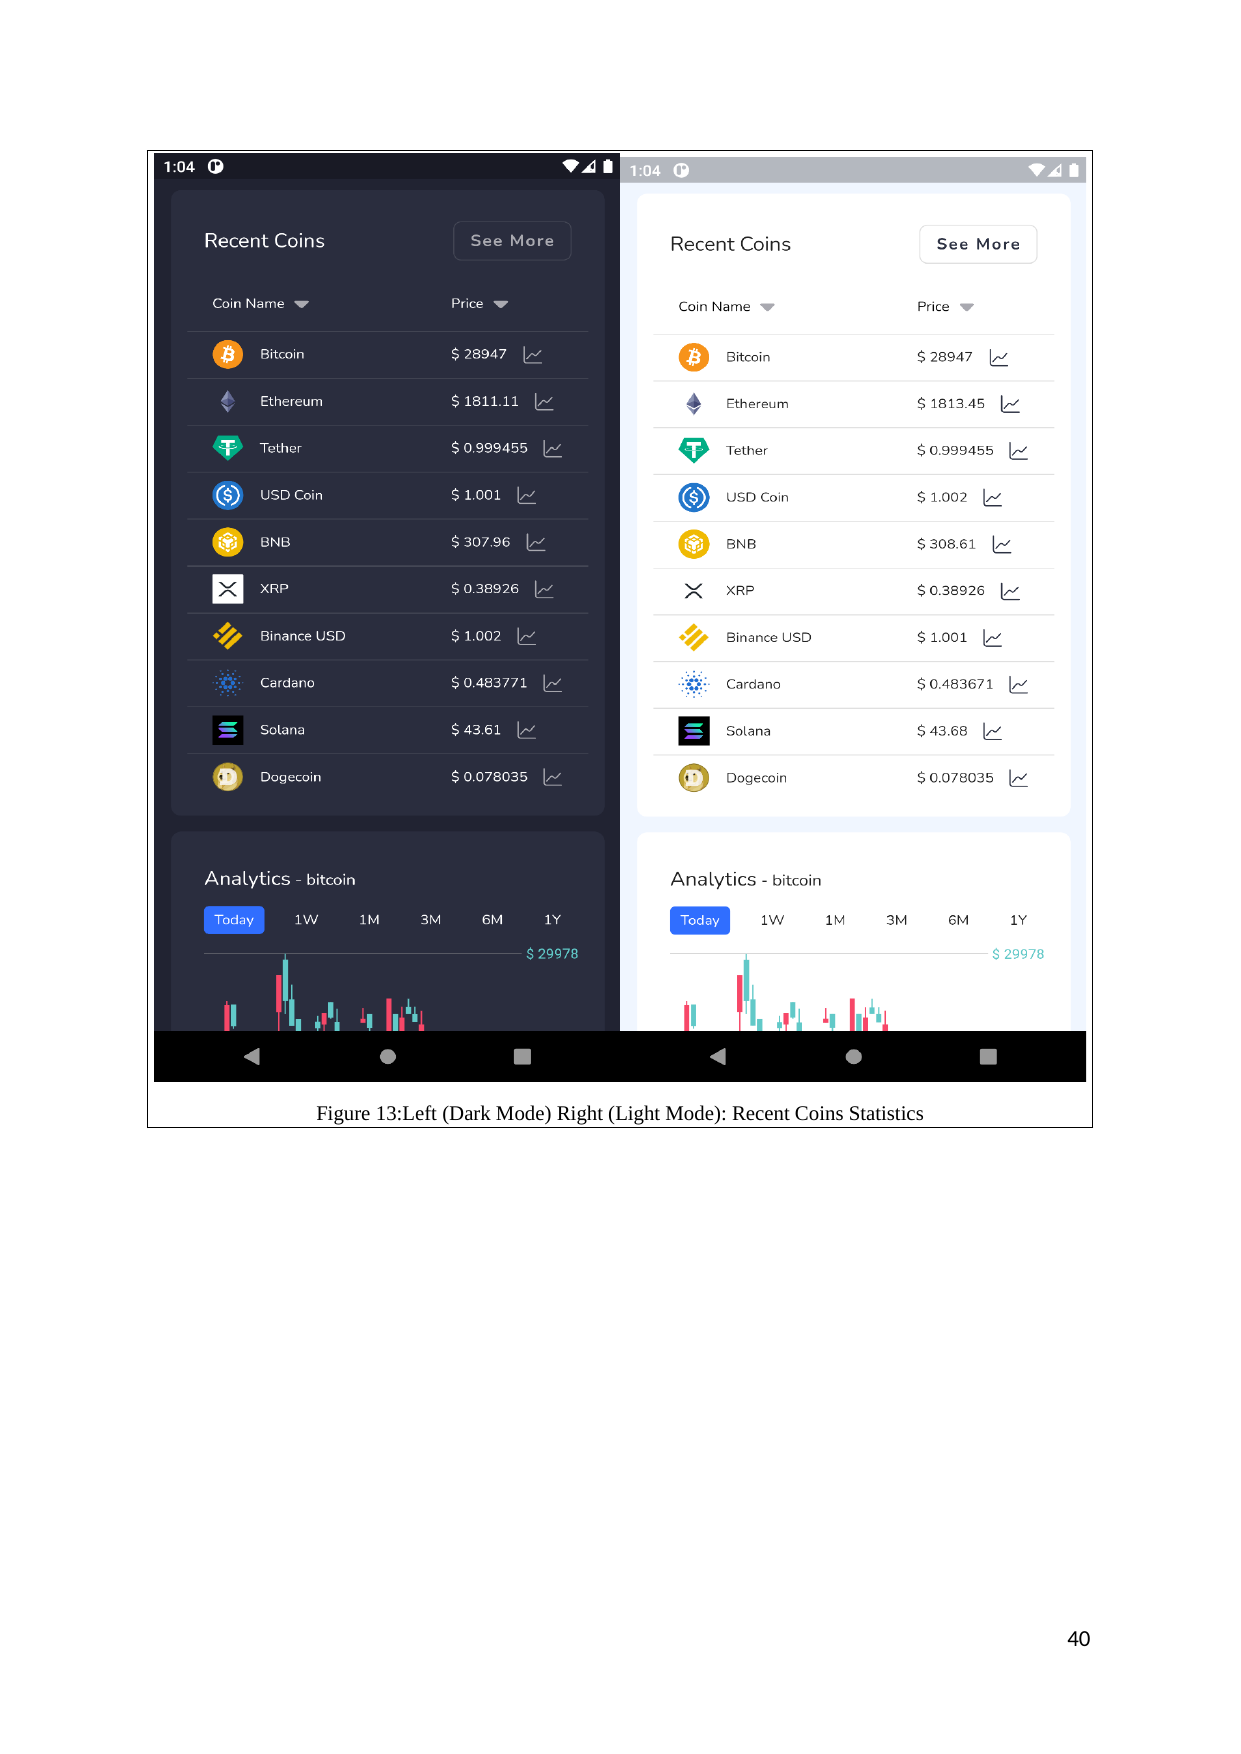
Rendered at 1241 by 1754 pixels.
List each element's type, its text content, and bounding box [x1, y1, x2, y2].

text Figure 13:Left (Dark Mode) Right (Light Mode): Recent Coins Statistics [148, 1098, 1092, 1127]
picture [154, 153, 1087, 1082]
